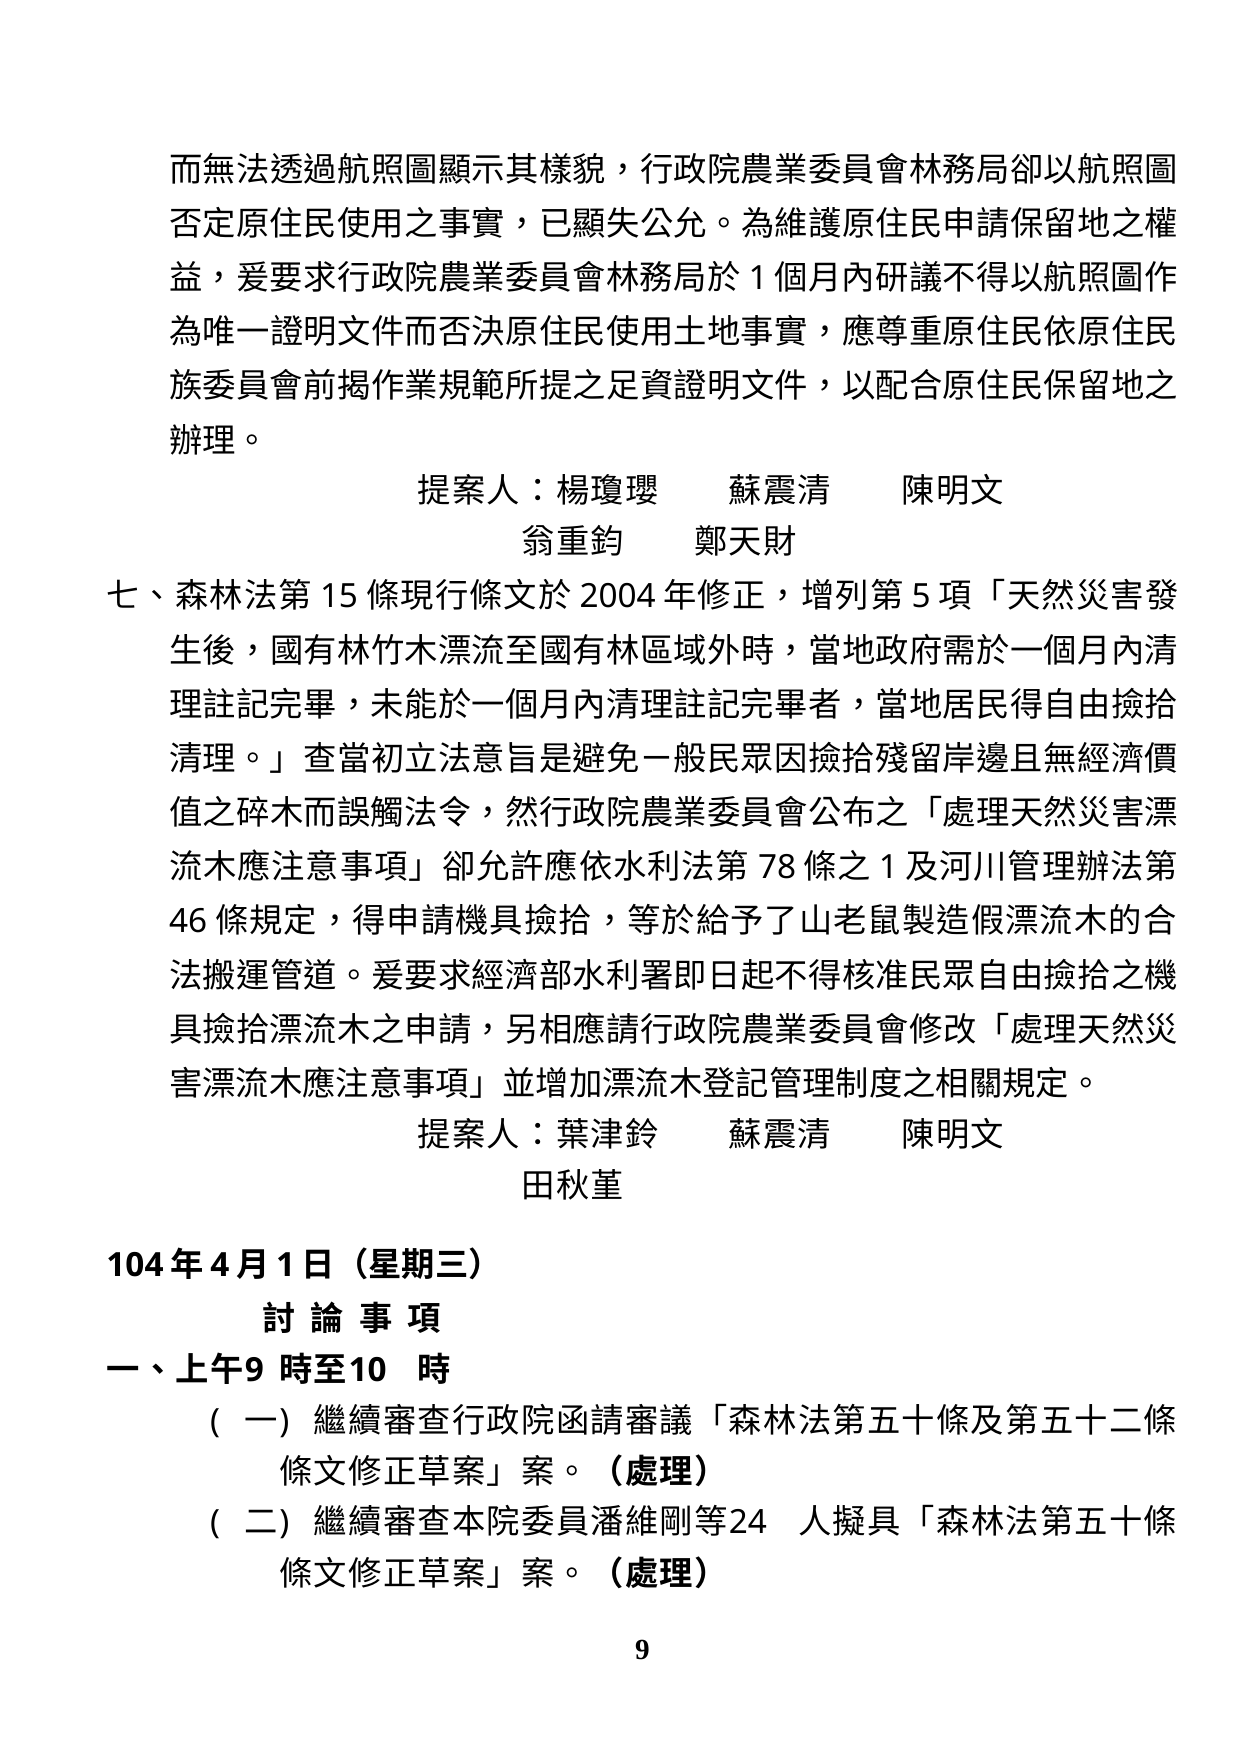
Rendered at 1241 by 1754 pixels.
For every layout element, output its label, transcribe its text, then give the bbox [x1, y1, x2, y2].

list 上午9時至10時 [106, 1342, 1178, 1392]
text (二)繼續審查本院委員潘維剛等24人擬具「森林法第五十條條文修正草案」案。（處理） [177, 1494, 1178, 1596]
text (一)繼續審查行政院函請審議「森林法第五十條及第五十二條條文修正草案」案。（處理） [177, 1392, 1178, 1494]
text 提案人：葉津鈴 蘇震清 陳明文 田秋堇 [383, 1106, 1074, 1208]
text 104年4月1日（星期三） [106, 1233, 1178, 1287]
text 七、森林法第15條現行條文於2004年修正，增列第5項「天然災害發生後，國有林竹木漂流至國有林區域外時，當地政府需於一個月內清理註記完畢，未能於一個月內清理註記完畢者，當地居民得自由撿拾清理。」查當初立法意旨是避免ㄧ般民眾因撿拾殘留岸邊且無經濟價值之碎木而誤觸法令，然行政院農業委員會公布之「處理天然災害漂流木應注意事項」卻允許應依水利法第78條之1及河川管理辦法第46條規定，得申請機具撿拾，等於給予了山老鼠製造假漂流木的合法搬運管道。爰要求經濟部水利署即日起不得核准民眾自由撿拾之機具撿拾漂流木之申請，另相應請行政院農業委員會修改「處理天然災害漂流木應注意事項」並增加漂流木登記管理制度之相關規定。 [106, 564, 1178, 1106]
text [106, 138, 1178, 463]
text 討 論 事 項 [106, 1287, 1178, 1342]
text 提案人：楊瓊瓔 蘇震清 陳明文 翁重鈞 鄭天財 [383, 463, 1074, 564]
